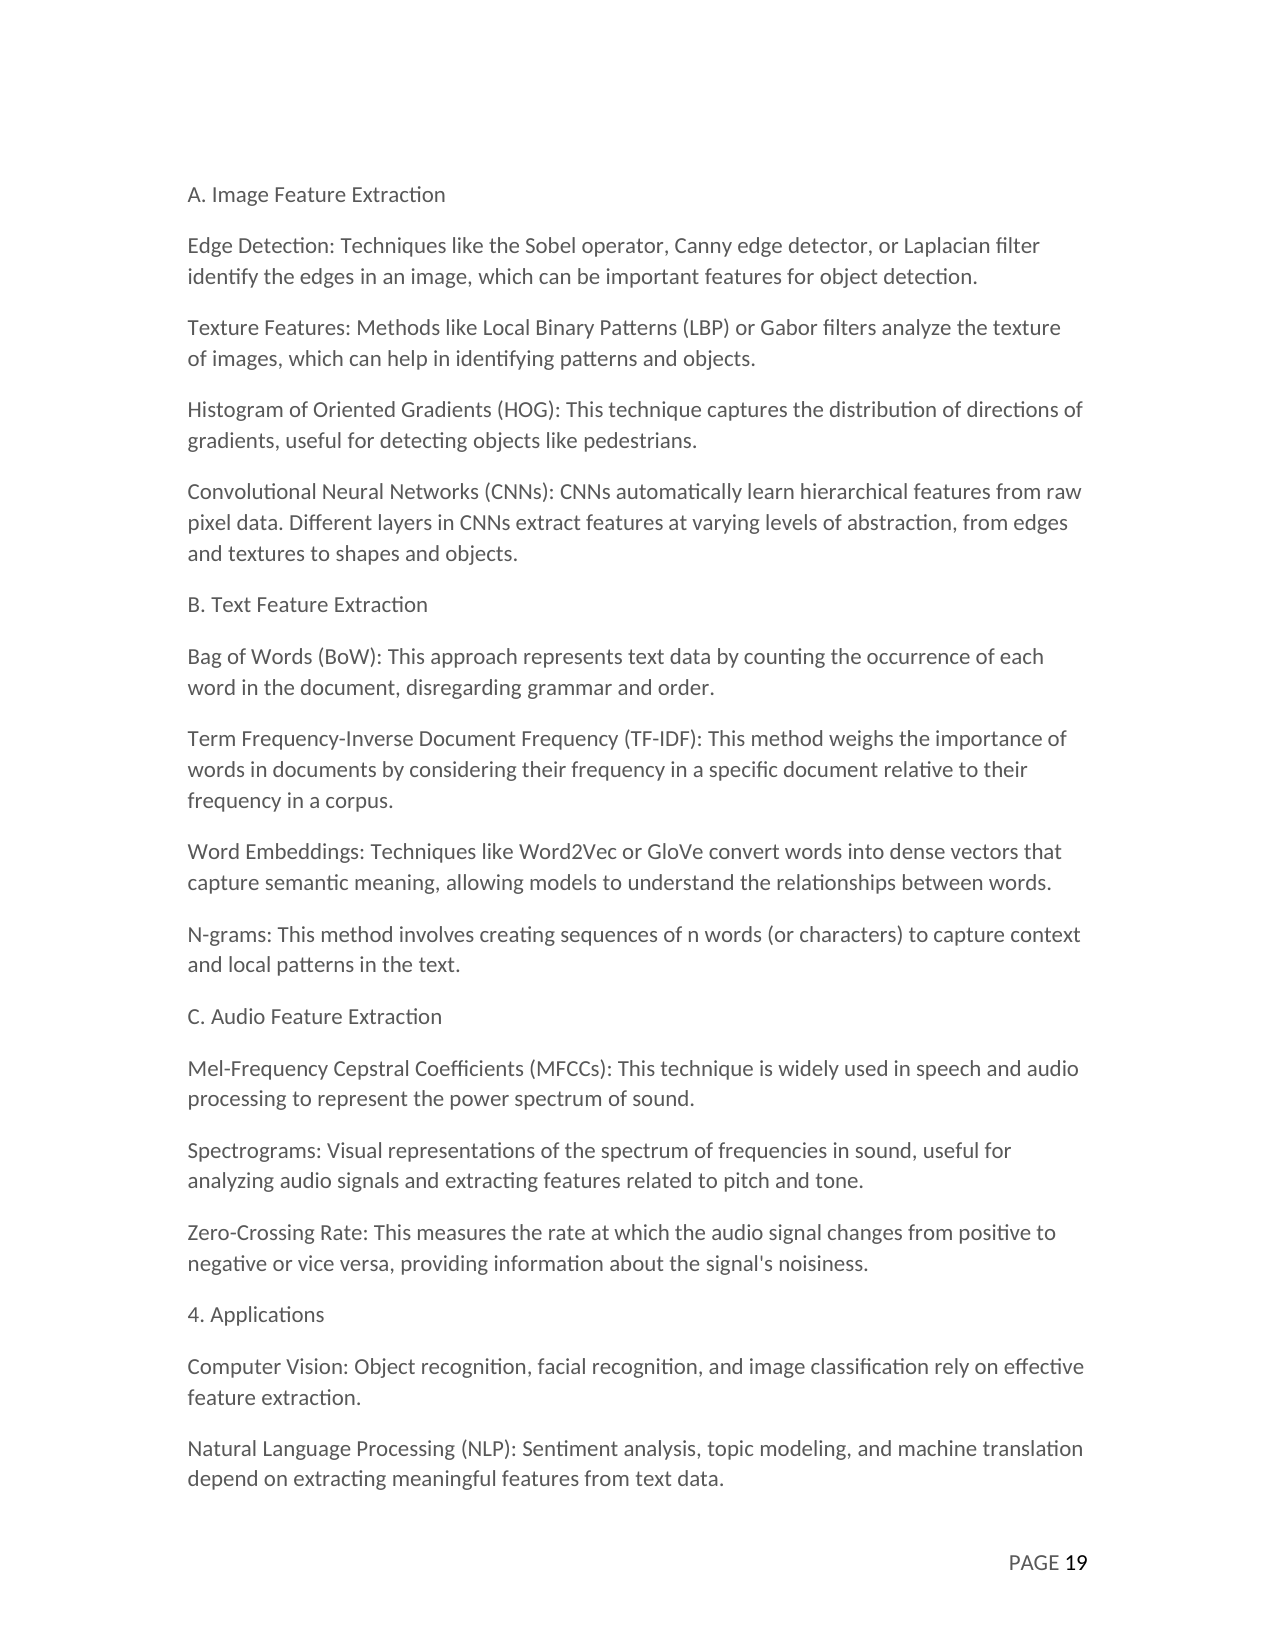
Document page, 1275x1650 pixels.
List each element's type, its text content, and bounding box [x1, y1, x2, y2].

text Convolutional Neural Networks (CNNs): CNNs automatically learn hierarchical features from raw pixel data. Different layers in CNNs extract features at varying levels of abstraction, from edges and textures to shapes and objects. [187, 477, 1086, 567]
text Term Frequency-Inverse Document Frequency (TF-IDF): This method weighs the importance of words in documents by considering their frequency in a specific document relative to their frequency in a corpus. [187, 724, 1070, 814]
text Zero-Crossing Rate: This measures the rate at which the audio signal changes from positive to negative or vice versa, providing information about the signal's noisiness. [187, 1218, 1060, 1277]
text Computer Vision: Object recognition, facial recognition, and image classification rely on effective feature extraction. [187, 1352, 1089, 1411]
list Audio Feature Extraction [187, 1002, 1229, 1030]
text Bag of Words (BoW): This approach represents text data by counting the occurrence of each word in the document, disregarding grammar and order. [187, 642, 1048, 701]
text Word Embeddings: Techniques like Word2Vec or GloVe convert words into dense vectors that capture semantic meaning, allowing models to understand the relationships between words. [187, 837, 1066, 896]
text N-grams: This method involves creating sequences of n words (or characters) to capture context and local patterns in the text. [187, 920, 1084, 978]
text Natural Language Processing (NLP): Sentiment analysis, topic modeling, and machine translation depend on extracting meaningful features from text data. [187, 1434, 1089, 1493]
list Applications [187, 1300, 1229, 1328]
text Edge Detection: Techniques like the Sobel operator, Canny edge detector, or Laplacian filter identify the edges in an image, which can be important features for object detection. [187, 232, 1044, 290]
list Image Feature Extraction [187, 180, 1229, 208]
text Spectrograms: Visual representations of the spectrum of frequencies in sound, useful for analyzing audio signals and extracting features related to pitch and tone. [187, 1136, 1015, 1194]
text Histogram of Oriented Gradients (HOG): This technique captures the distribution of directions of gradients, useful for detecting objects like pedestrians. [187, 396, 1087, 454]
text Mel-Frequency Cepstral Coefficients (MFCCs): This technique is widely used in speech and audio processing to represent the power spectrum of sound. [187, 1054, 1083, 1112]
list Text Feature Extraction [187, 591, 1229, 618]
text Texture Features: Methods like Local Binary Patterns (LBP) or Gabor filters analyze the texture of images, which can help in identifying patterns and objects. [187, 313, 1066, 372]
